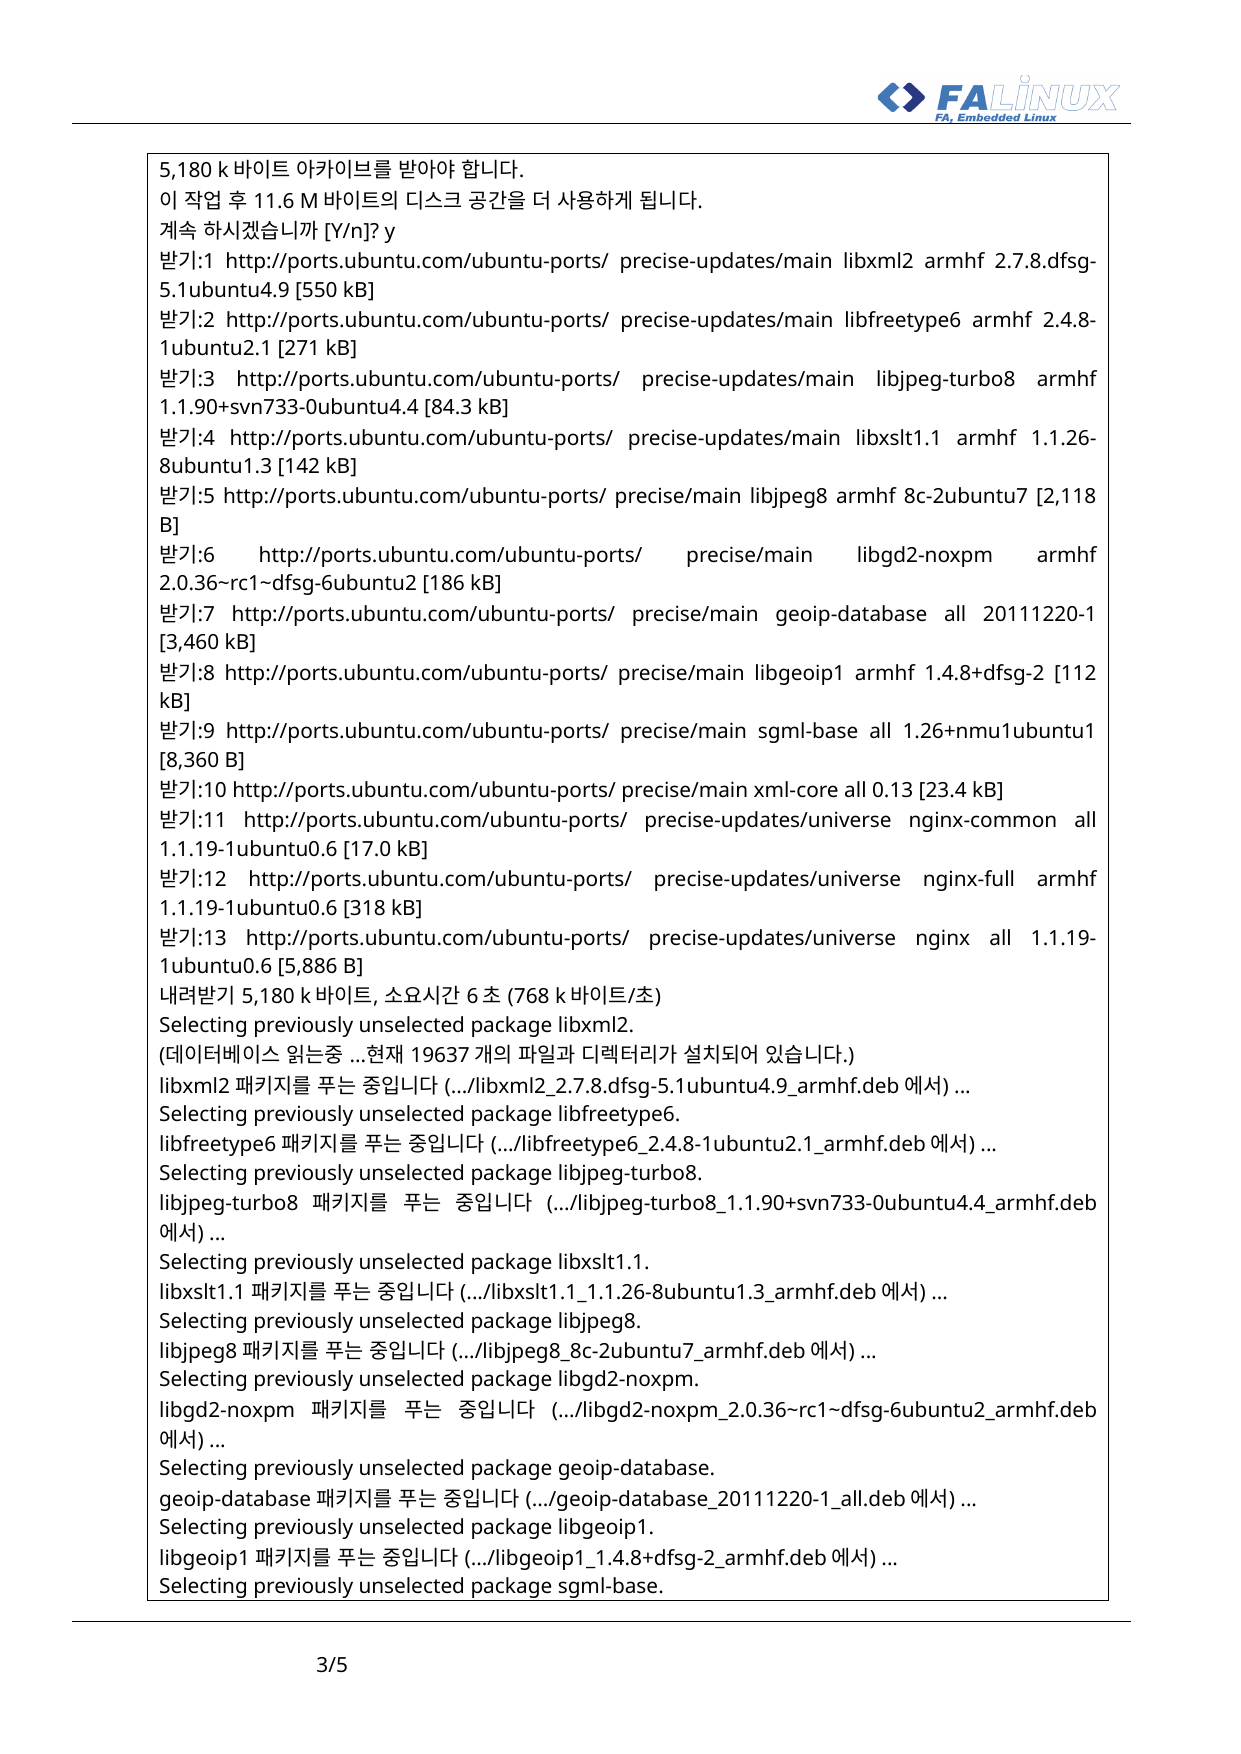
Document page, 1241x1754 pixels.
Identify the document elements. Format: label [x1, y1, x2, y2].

table_header [148, 154, 1108, 1599]
picture [877, 75, 1121, 123]
